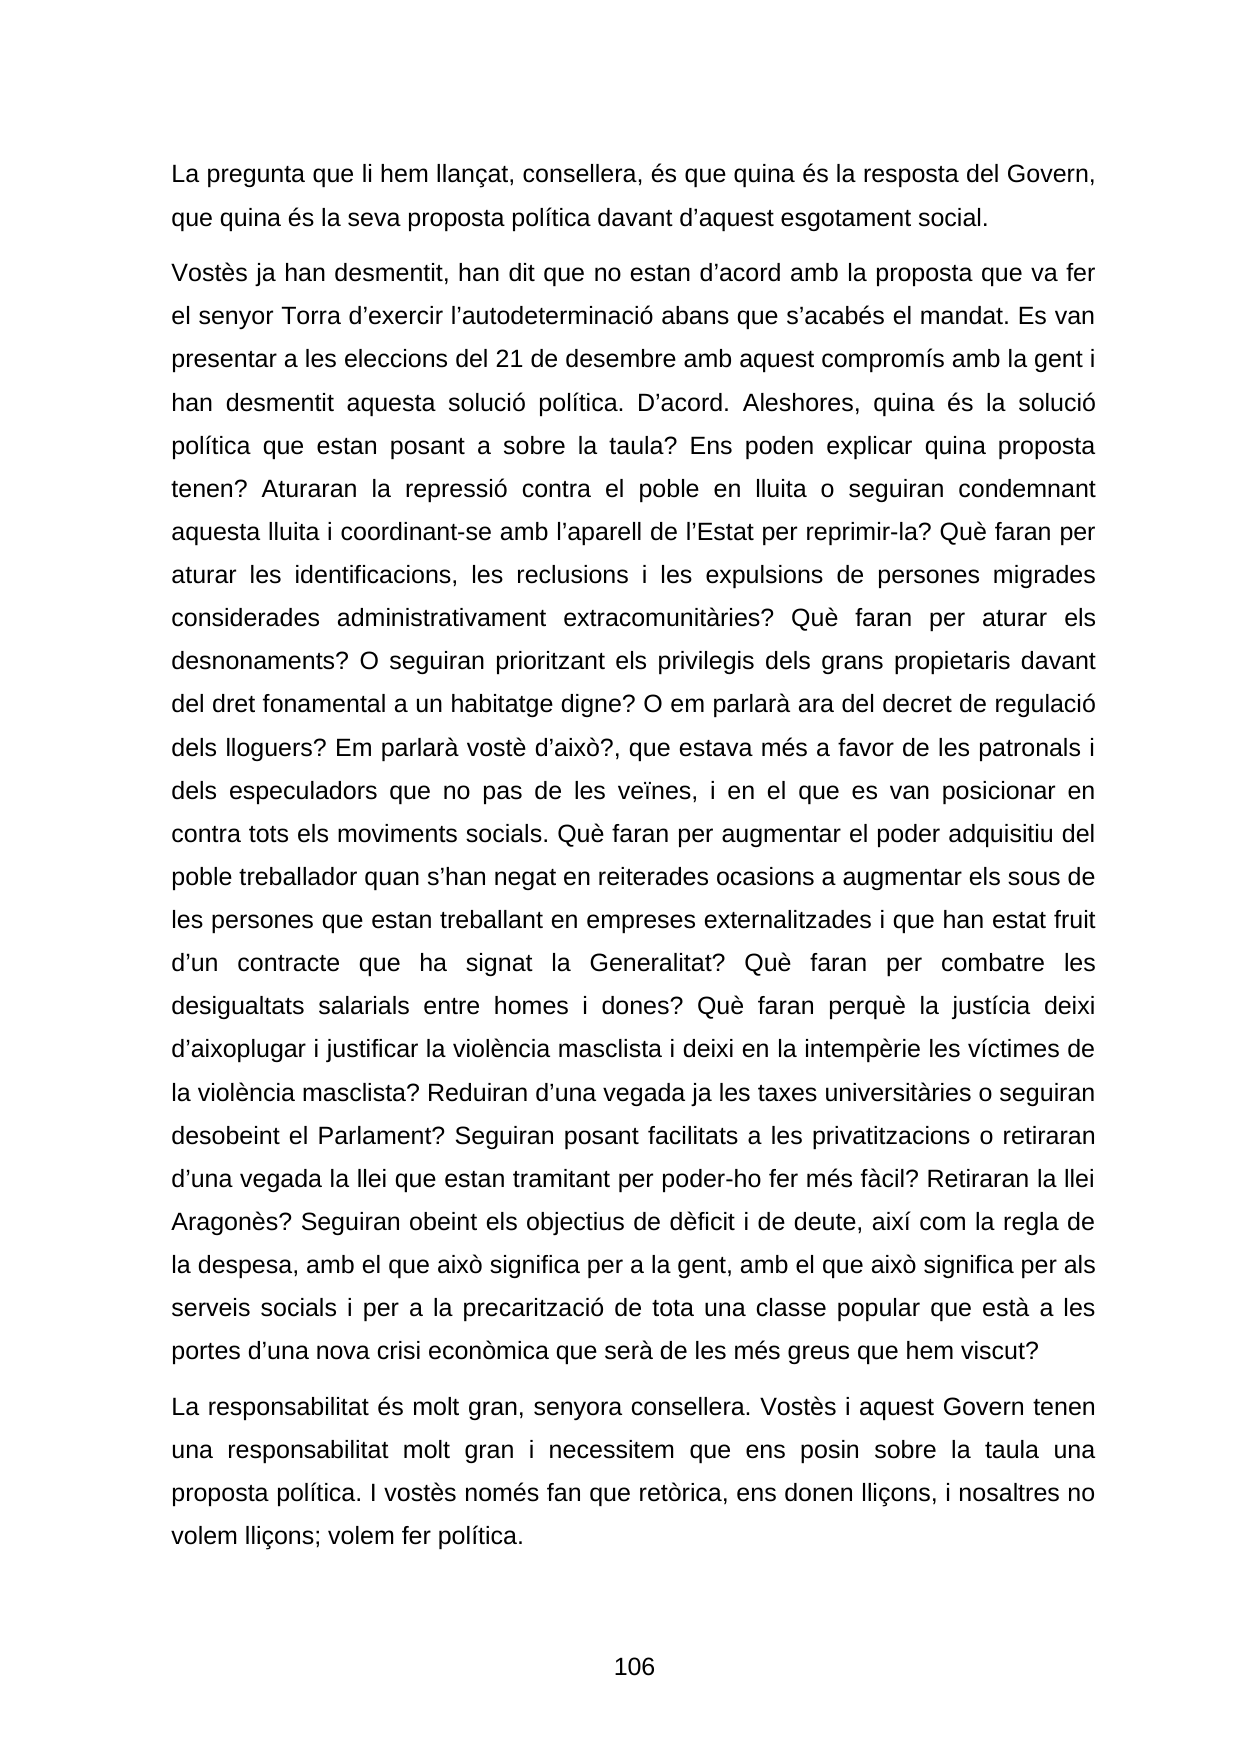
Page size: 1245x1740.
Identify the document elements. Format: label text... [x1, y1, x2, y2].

text La pregunta que li hem llançat, consellera, és que quina és la resposta del Govern, que quina és la seva proposta política davant d’aquest esgotament social. [171, 159, 1097, 231]
text Vostès ja han desmentit, han dit que no estan d’acord amb la proposta que va fer el senyor Torra d’exercir l’autodeterminació abans que s’acabés el mandat. Es van presentar a les eleccions del 21 de desembre amb aquest compromís amb la gent i han desmentit aquesta solució política. D’acord. Aleshores, quina és la solució política que estan posant a sobre la taula? Ens poden explicar quina proposta tenen? Aturaran la repressió contra el poble en lluita o seguiran condemnant aquesta lluita i coordinant-se amb l’aparell de l’Estat per reprimir-la? Què faran per aturar les identificacions, les reclusions i les expulsions de persones migrades considerades administrativament extracomunitàries? Què faran per aturar els desnonaments? O seguiran prioritzant els privilegis dels grans propietaris davant del dret fonamental a un habitatge digne? O em parlarà ara del decret de regulació dels lloguers? Em parlarà vostè d’això?, que estava més a favor de les patronals i dels especuladors que no pas de les veïnes, i en el que es van posicionar en contra tots els moviments socials. Què faran per augmentar el poder adquisitiu del poble treballador quan s’han negat en reiterades ocasions a augmentar els sous de les persones que estan treballant en empreses externalitzades i que han estat fruit d’un contracte que ha signat la Generalitat? Què faran per combatre les desigualtats salarials entre homes i dones? Què faran perquè la justícia deixi d’aixoplugar i justificar la violència masclista i deixi en la intempèrie les víctimes de la violència masclista? Reduiran d’una vegada ja les taxes universitàries o seguiran desobeint el Parlament? Seguiran posant facilitats a les privatitzacions o retiraran d’una vegada la llei que estan tramitant per poder-ho fer més fàcil? Retiraran la llei Aragonès? Seguiran obeint els objectius de dèficit i de deute, així com la regla de la despesa, amb el que això significa per a la gent, amb el que això significa per als serveis socials i per a la precarització de tota una classe popular que està a les portes d’una nova crisi econòmica que serà de les més greus que hem viscut? [171, 258, 1097, 1365]
text La responsabilitat és molt gran, senyora consellera. Vostès i aquest Govern tenen una responsabilitat molt gran i necessitem que ens posin sobre la taula una proposta política. I vostès només fan que retòrica, ens donen lliçons, i nosaltres no volem lliçons; volem fer política. [171, 1392, 1097, 1550]
